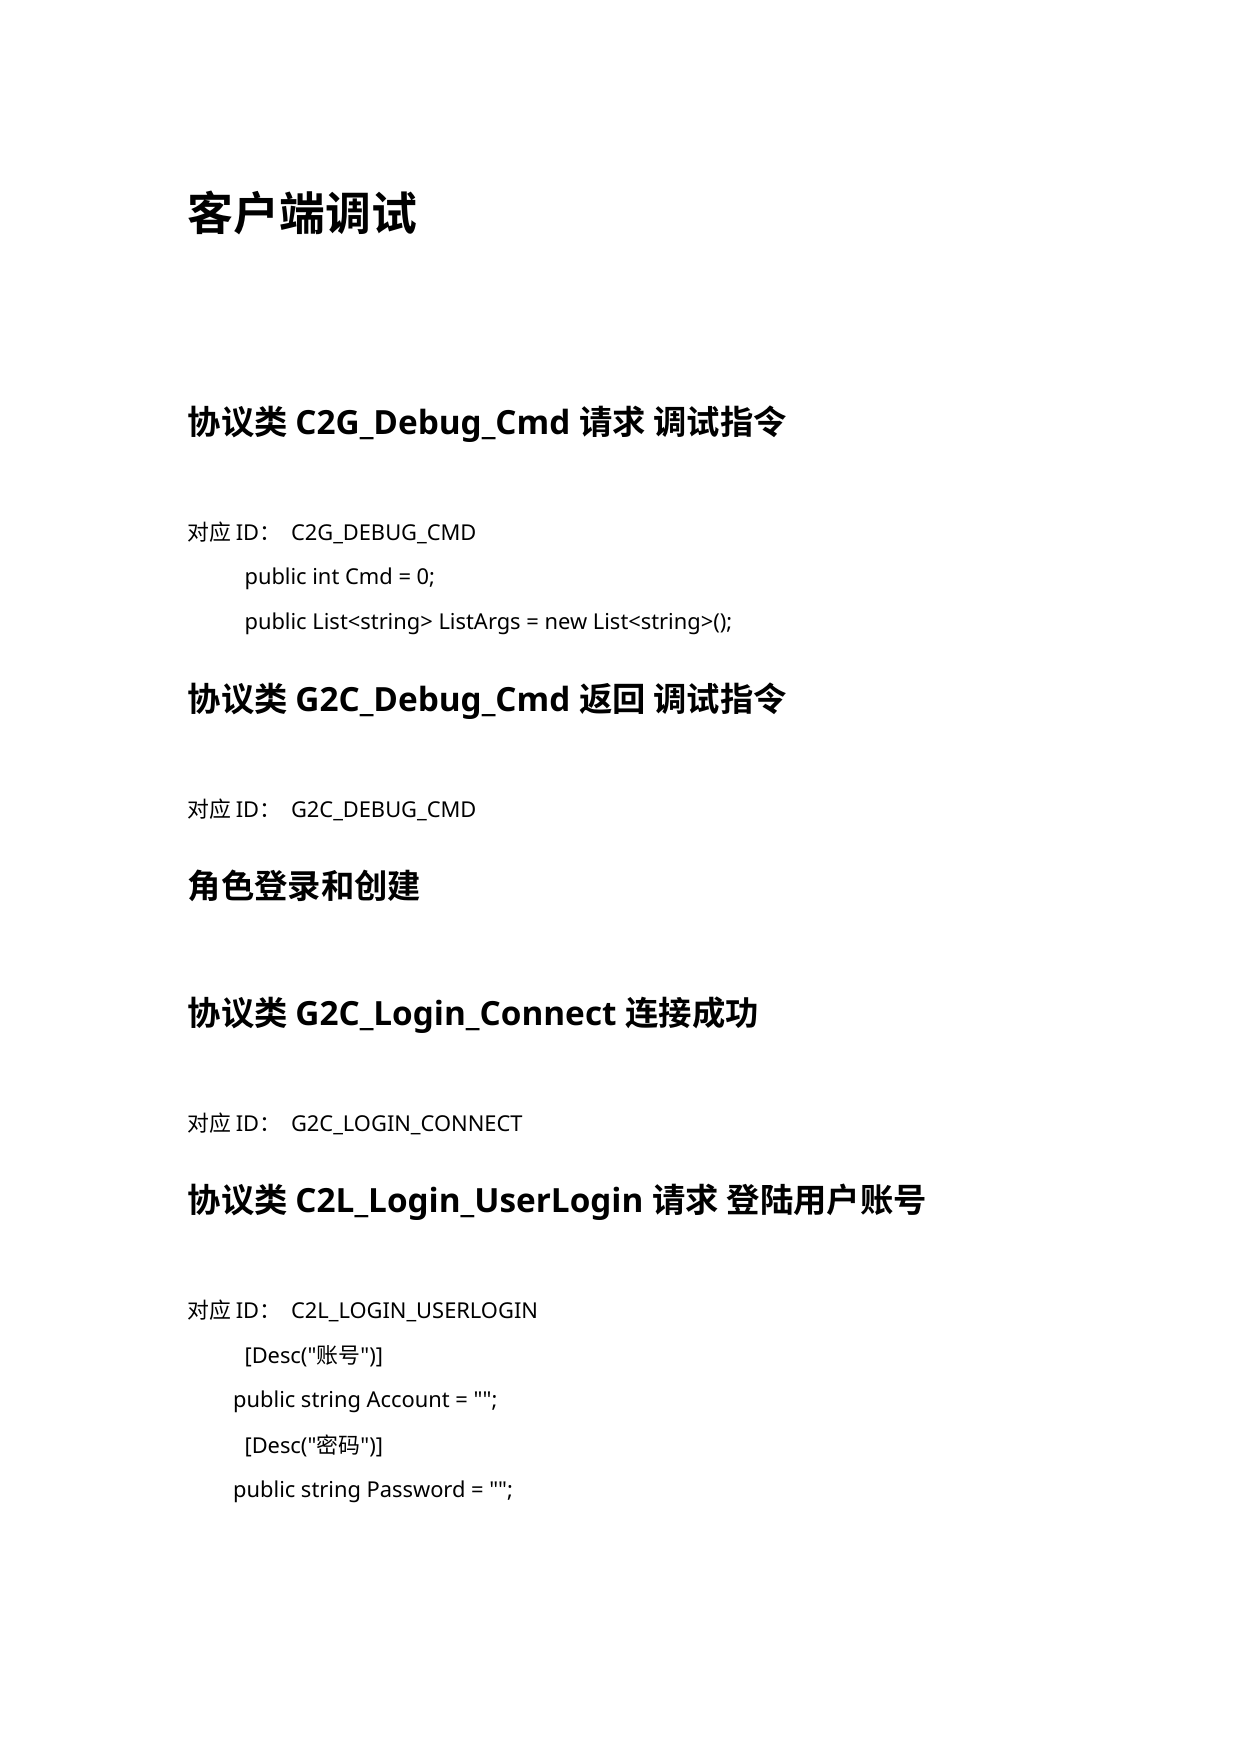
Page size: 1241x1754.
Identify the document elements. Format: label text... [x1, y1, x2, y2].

text 对应ID： C2G_DEBUG_CMD [187, 515, 1053, 547]
text 对应ID： G2C_LOGIN_CONNECT [187, 1106, 1053, 1138]
text 对应ID： G2C_DEBUG_CMD [187, 792, 1053, 824]
text public int Cmd = 0; [187, 560, 1053, 592]
text [Desc("账号")] [187, 1338, 1053, 1370]
text public string Password = ""; [187, 1473, 1053, 1505]
text public string Account = ""; [187, 1383, 1053, 1415]
subtitle 协议类 G2C_Debug_Cmd 返回 调试指令 [187, 664, 1053, 729]
subtitle 协议类 C2G_Debug_Cmd 请求 调试指令 [187, 387, 1053, 452]
subtitle 客户端调试 [187, 162, 1053, 259]
text 对应ID： C2L_LOGIN_USERLOGIN [187, 1293, 1053, 1325]
text [Desc("密码")] [187, 1428, 1053, 1460]
subtitle 协议类 G2C_Login_Connect 连接成功 [187, 978, 1053, 1043]
text public List<string> ListArgs = new List<string>(); [187, 605, 1053, 637]
subtitle 协议类 C2L_Login_UserLogin 请求 登陆用户账号 [187, 1166, 1053, 1231]
subtitle 角色登录和创建 [187, 851, 1053, 916]
